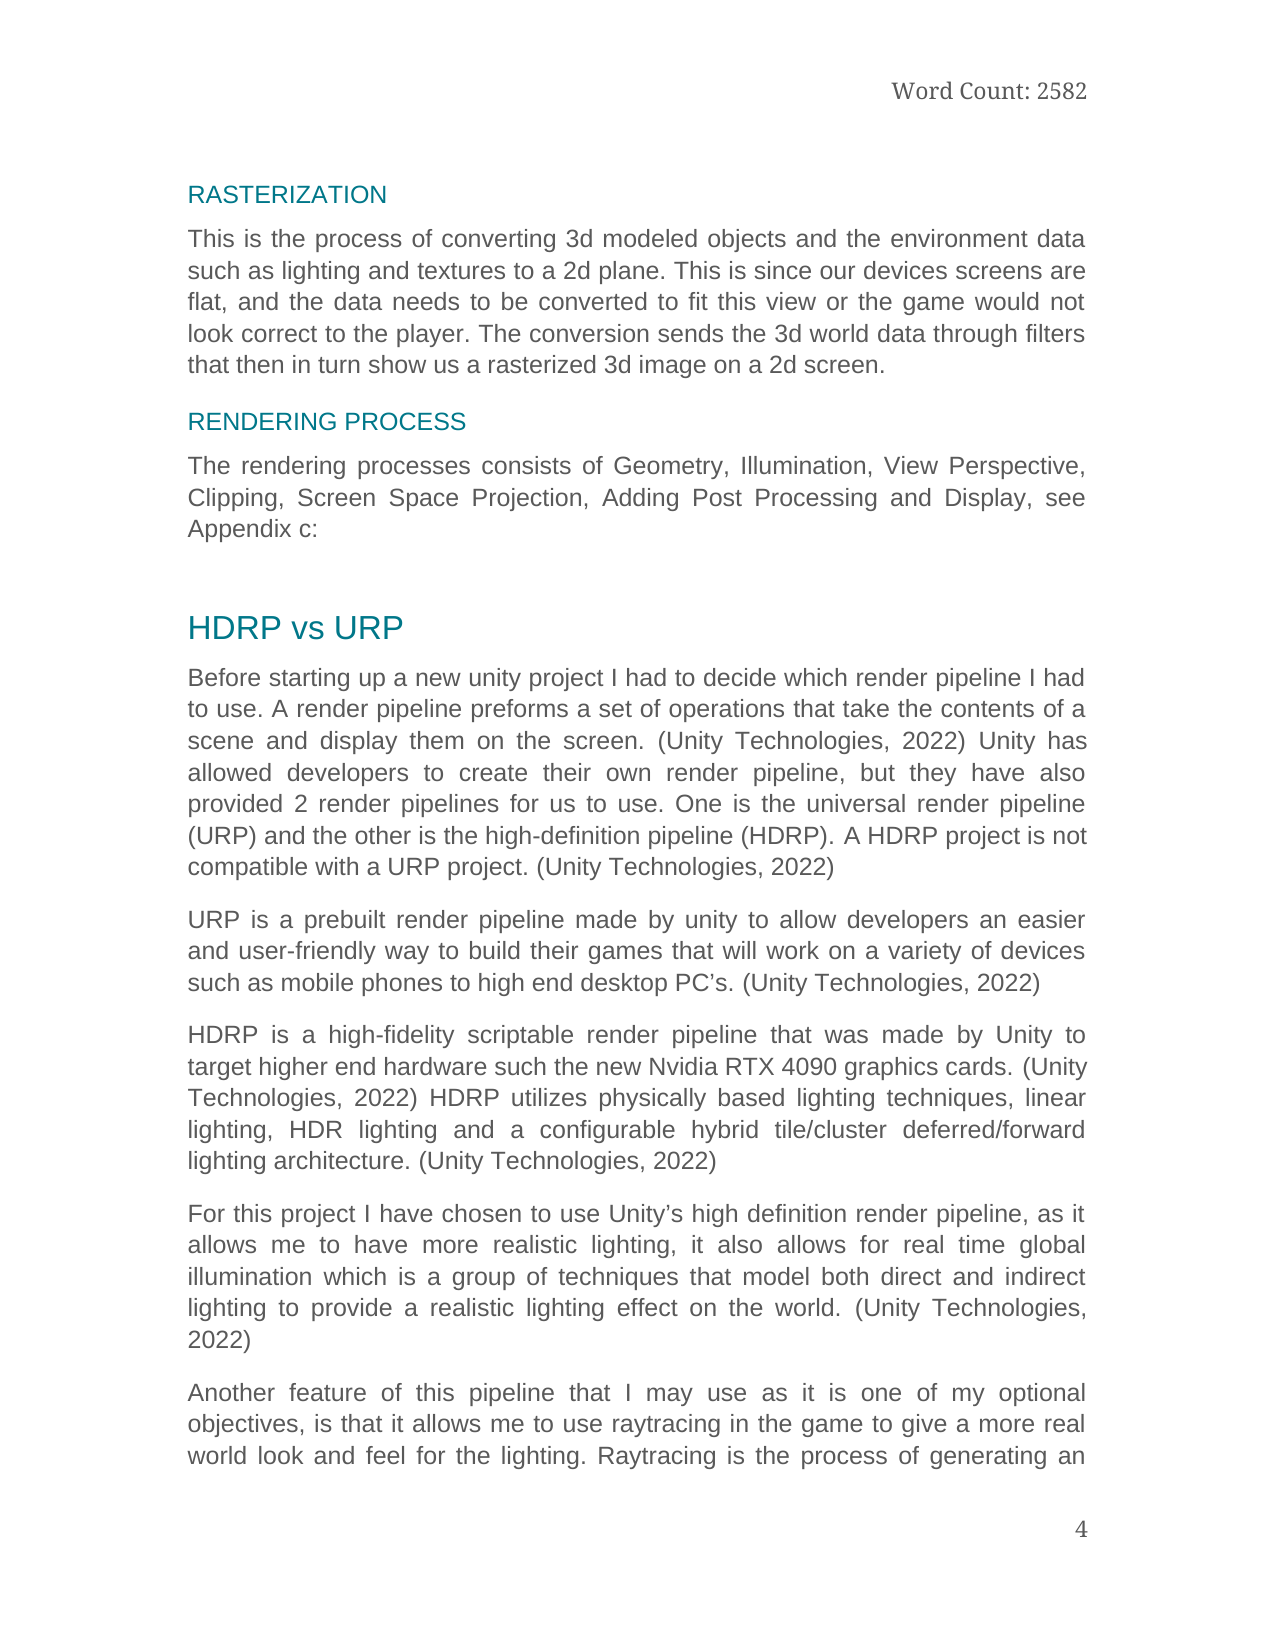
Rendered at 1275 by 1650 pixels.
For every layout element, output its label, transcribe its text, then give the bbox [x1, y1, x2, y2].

text This is the process of converting 3d modeled objects and the environment data such as lighting and textures to a 2d plane. This is since our devices screens are flat, and the data needs to be converted to fit this view or the game would not look correct to the player. The conversion sends the 3d world data through filters that then in turn show us a rasterized 3d image on a 2d screen. [187, 224, 1087, 379]
text Before starting up a new unity project I had to decide which render pipeline I had to use. A render pipeline preforms a set of operations that take the contents of a scene and display them on the screen. Unity has allowed developers to create their own render pipeline, but they have also provided 2 render pipelines for us to use. One is the universal render pipeline (URP) and the other is the high-definition pipeline (HDRP). A HDRP project is not compatible with a URP project. [187, 663, 1087, 881]
text HDRP is a high-fidelity scriptable render pipeline that was made by Unity to target higher end hardware such the new Nvidia RTX 4090 graphics cards. HDRP utilizes physically based lighting techniques, linear lighting, HDR lighting and a configurable hybrid tile/cluster deferred/forward lighting architecture. [187, 1020, 1087, 1175]
subtitle HDRP vs URP [187, 608, 1087, 647]
text URP is a prebuilt render pipeline made by unity to allow developers an easier and user-friendly way to build their games that will work on a variety of devices such as mobile phones to high end desktop PC’s. [187, 904, 1087, 996]
text For this project I have chosen to use Unity’s high definition render pipeline, as it allows me to have more realistic lighting, it also allows for real time global illumination which is a group of techniques that model both direct and indirect lighting to provide a realistic lighting effect on the world. [187, 1199, 1087, 1354]
subtitle Rasterization [187, 180, 1087, 209]
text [187, 1378, 1087, 1469]
subtitle Rendering process [187, 407, 1087, 436]
text The rendering processes consists of Geometry, Illumination, View Perspective, Clipping, Screen Space Projection, Adding Post Processing and Display, see Appendix c: [187, 451, 1087, 543]
